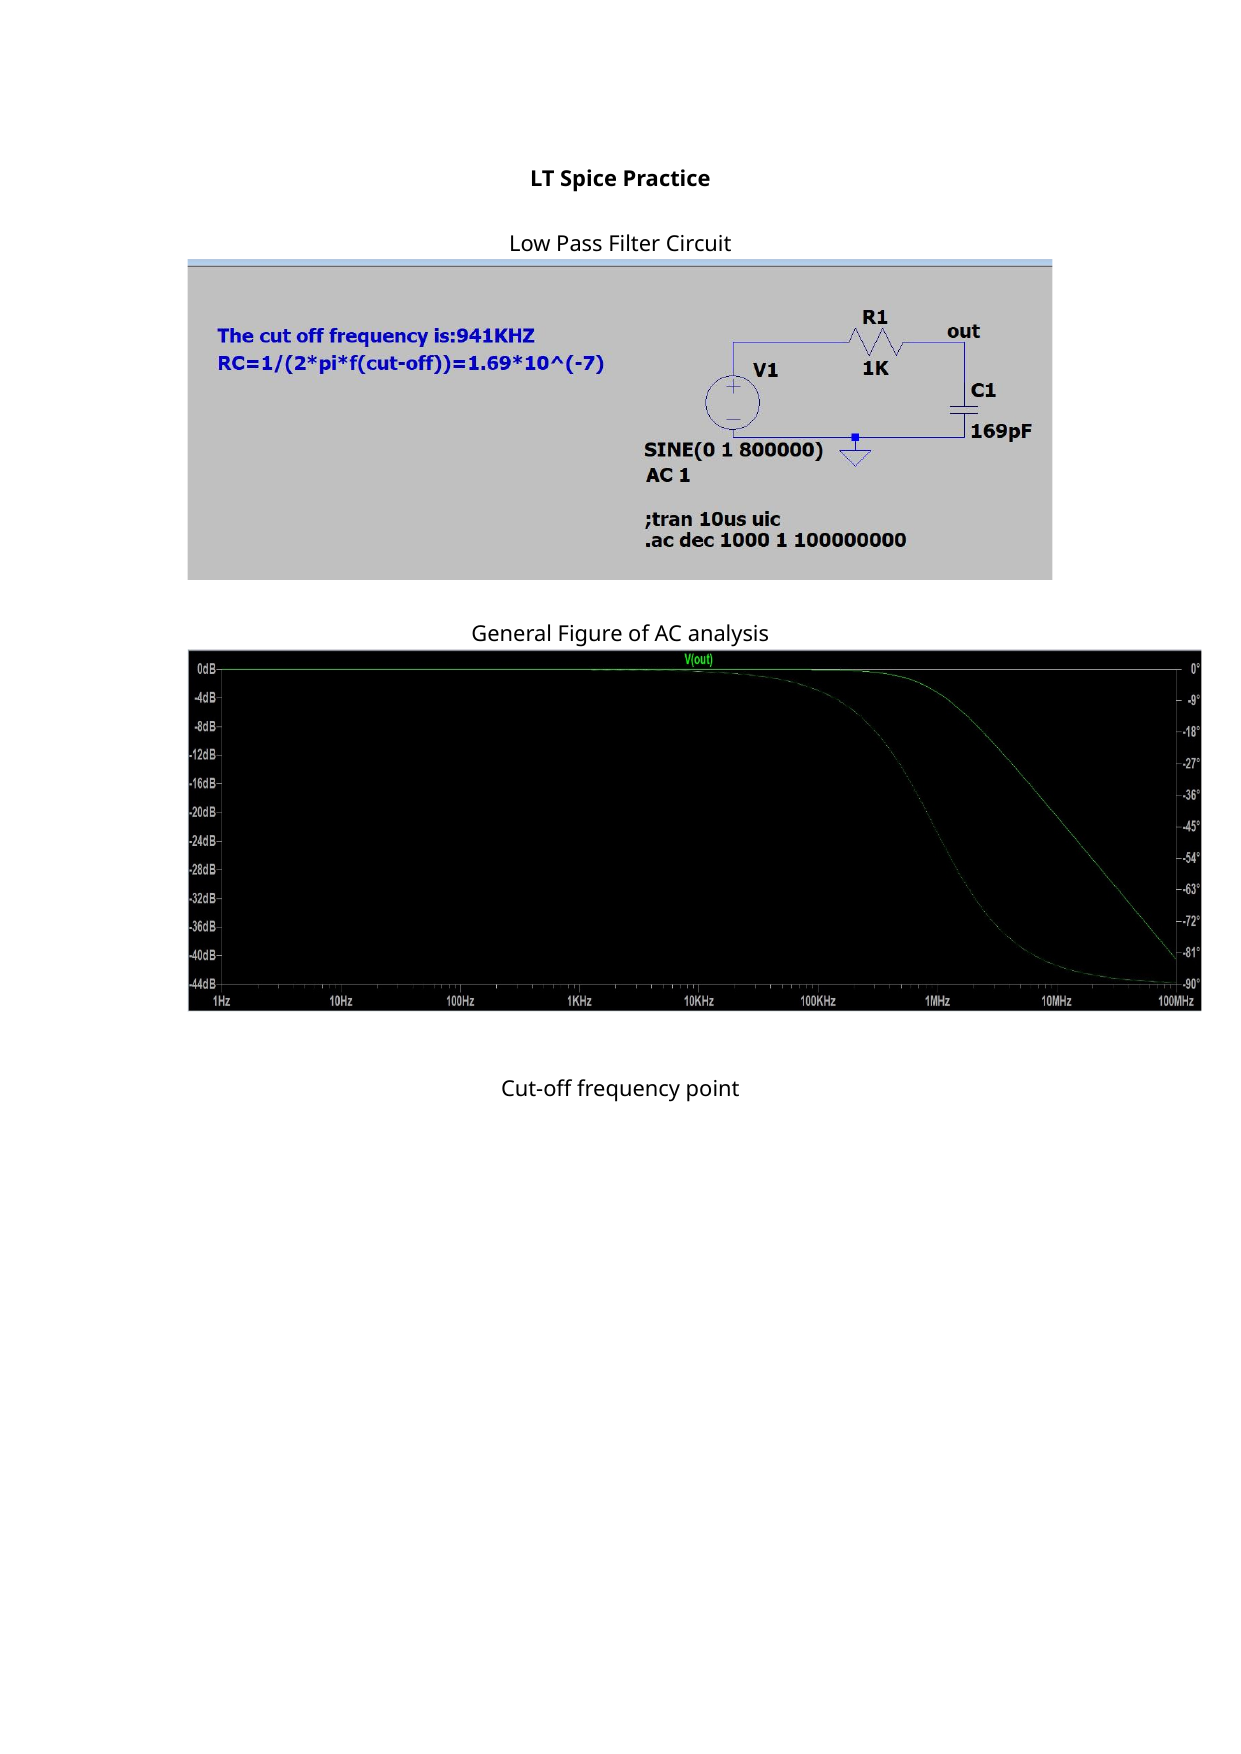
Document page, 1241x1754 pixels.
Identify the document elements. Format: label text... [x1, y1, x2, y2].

text Cut-off frequency point [187, 1072, 1053, 1104]
text Low Pass Filter Circuit [187, 227, 1053, 259]
text General Figure of AC analysis [187, 617, 1053, 649]
picture [187, 259, 1053, 580]
picture [187, 649, 1202, 1012]
text LT Spice Practice [187, 162, 1053, 194]
